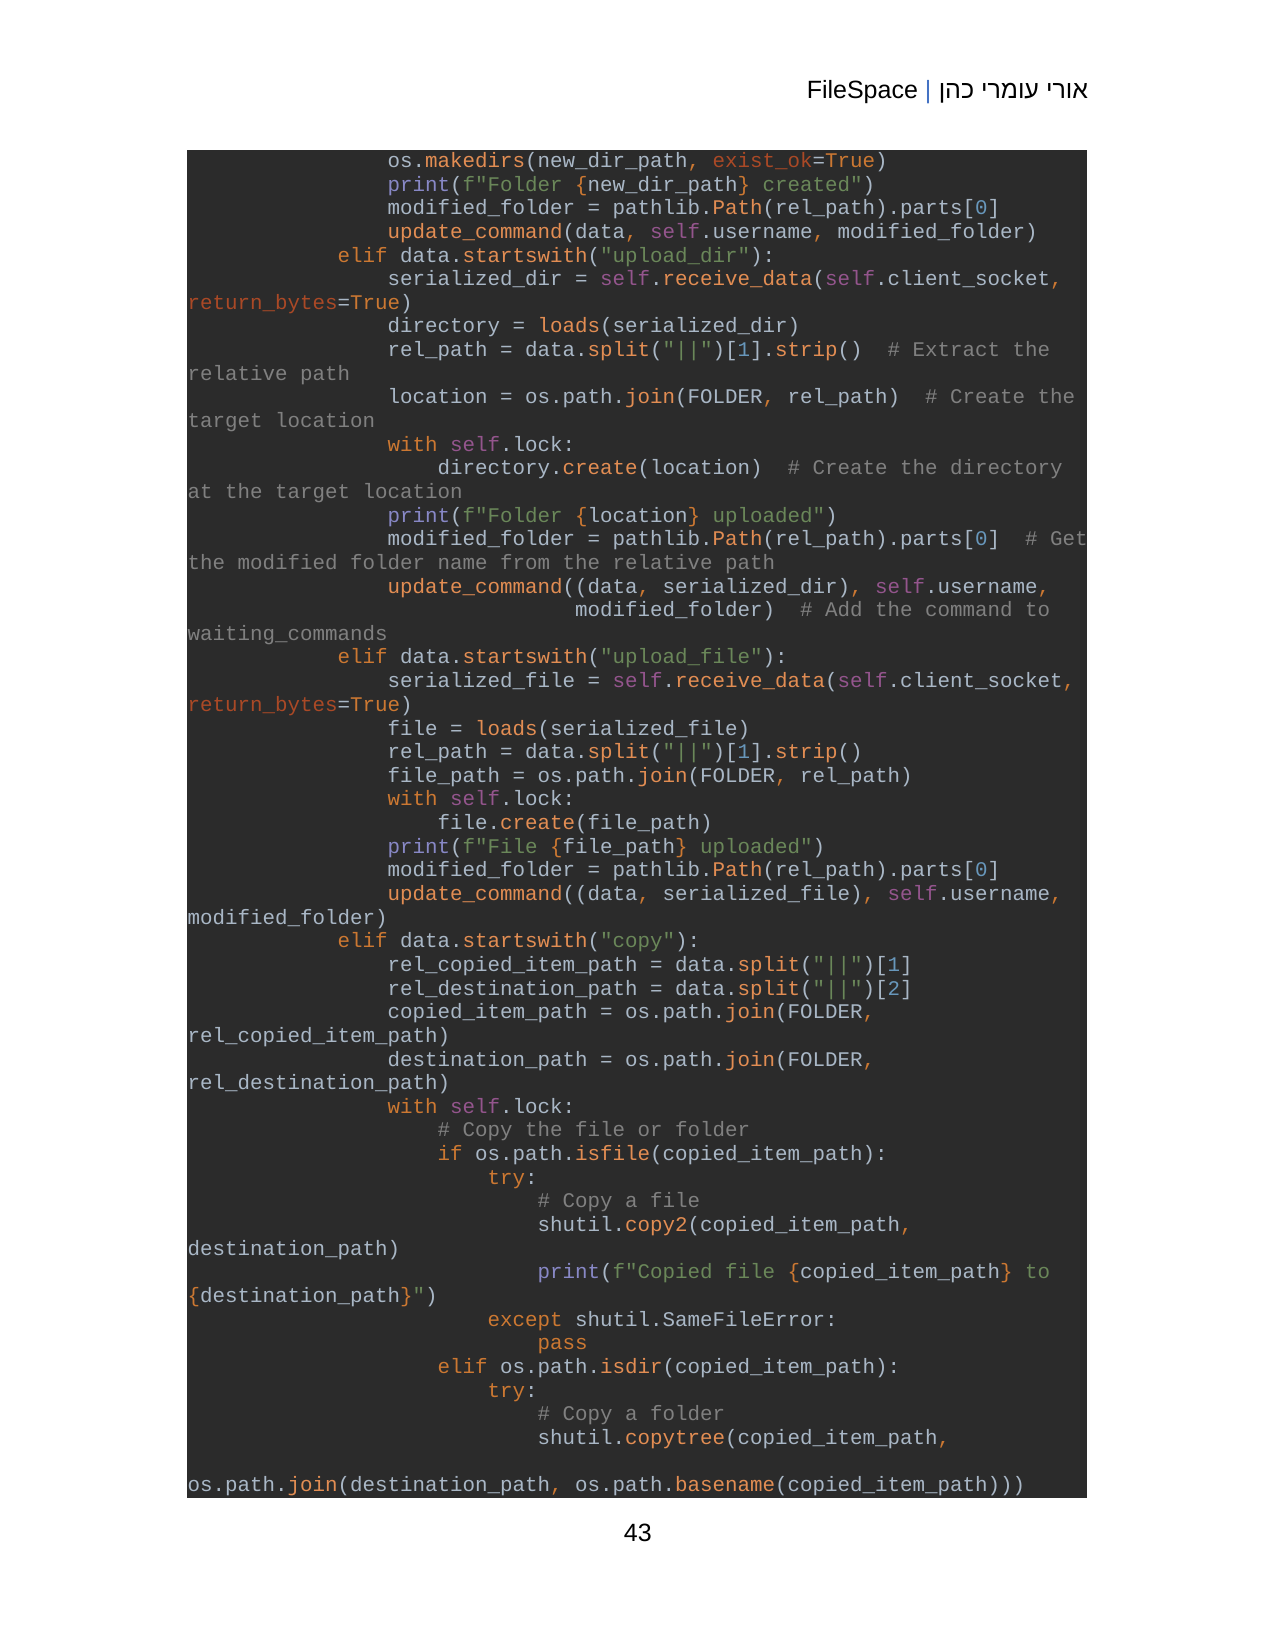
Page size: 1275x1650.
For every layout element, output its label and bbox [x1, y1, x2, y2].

text [187, 150, 1087, 1498]
